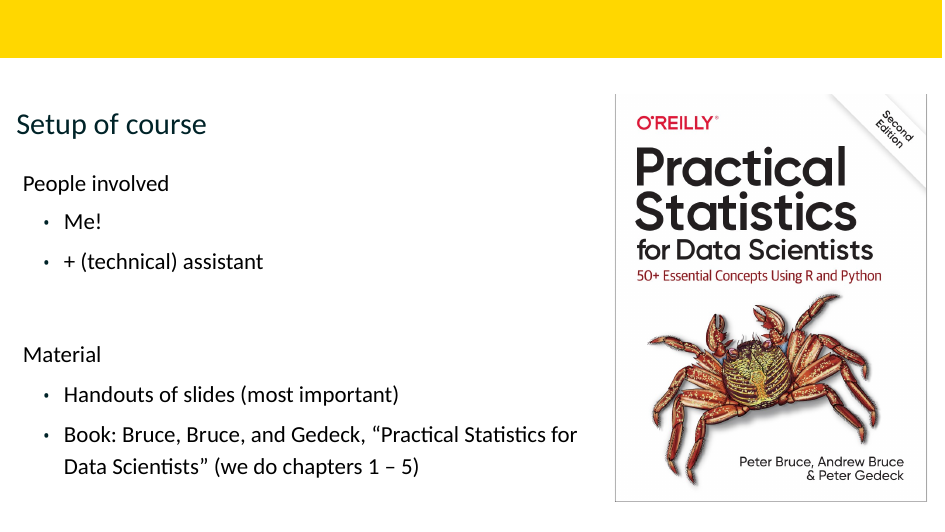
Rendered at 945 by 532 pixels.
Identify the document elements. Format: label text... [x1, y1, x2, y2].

list Me! [41, 207, 610, 235]
list Book: Bruce, Bruce, and Gedeck, “Practical Statistics for Data Scientists” (we do chapters 1 – 5) [41, 420, 610, 480]
text Material [23, 340, 610, 368]
text People involved [23, 169, 610, 197]
list Handouts of slides (most important) [41, 380, 610, 408]
picture [614, 94, 928, 502]
subtitle Setup of course [16, 105, 610, 142]
list + (technical) assistant [41, 247, 610, 275]
